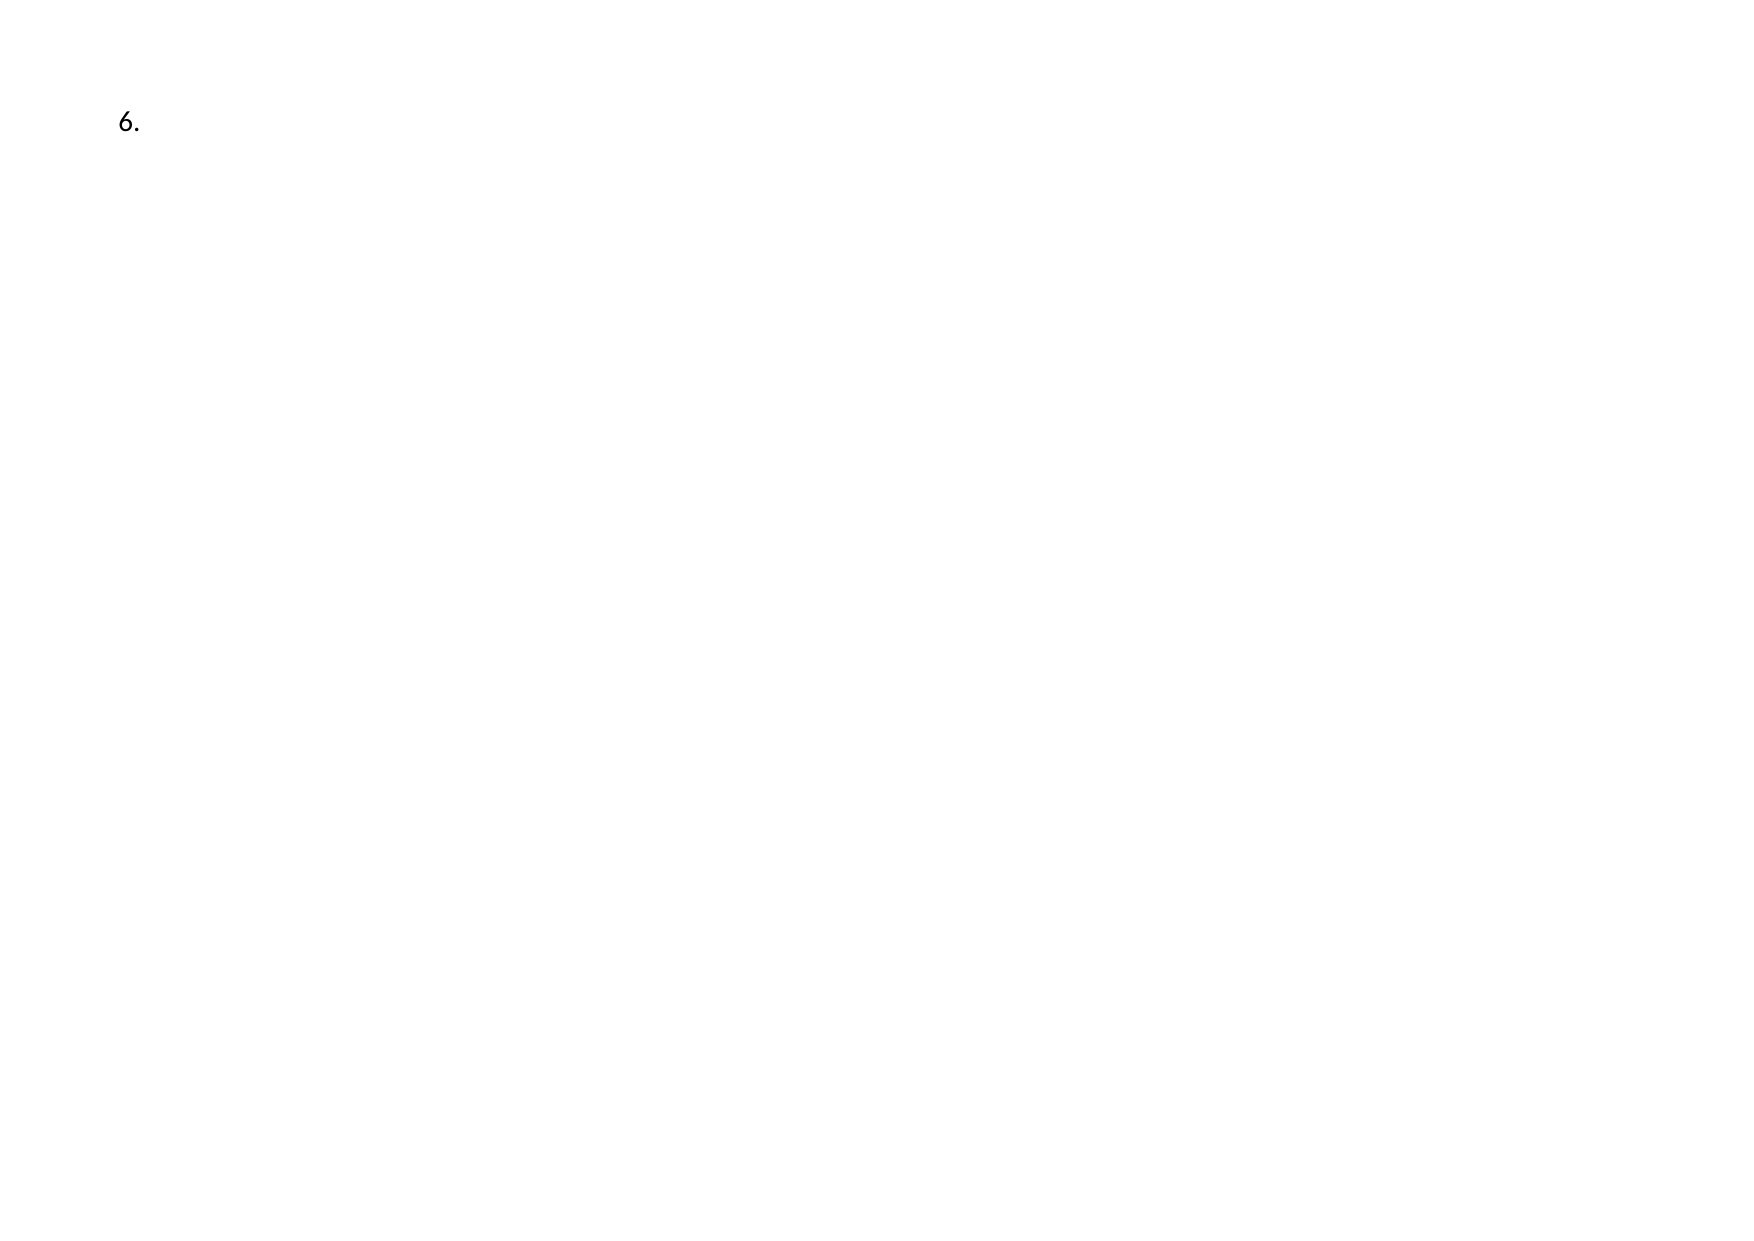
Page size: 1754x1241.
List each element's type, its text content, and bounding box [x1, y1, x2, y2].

text 6. [118, 103, 1654, 139]
